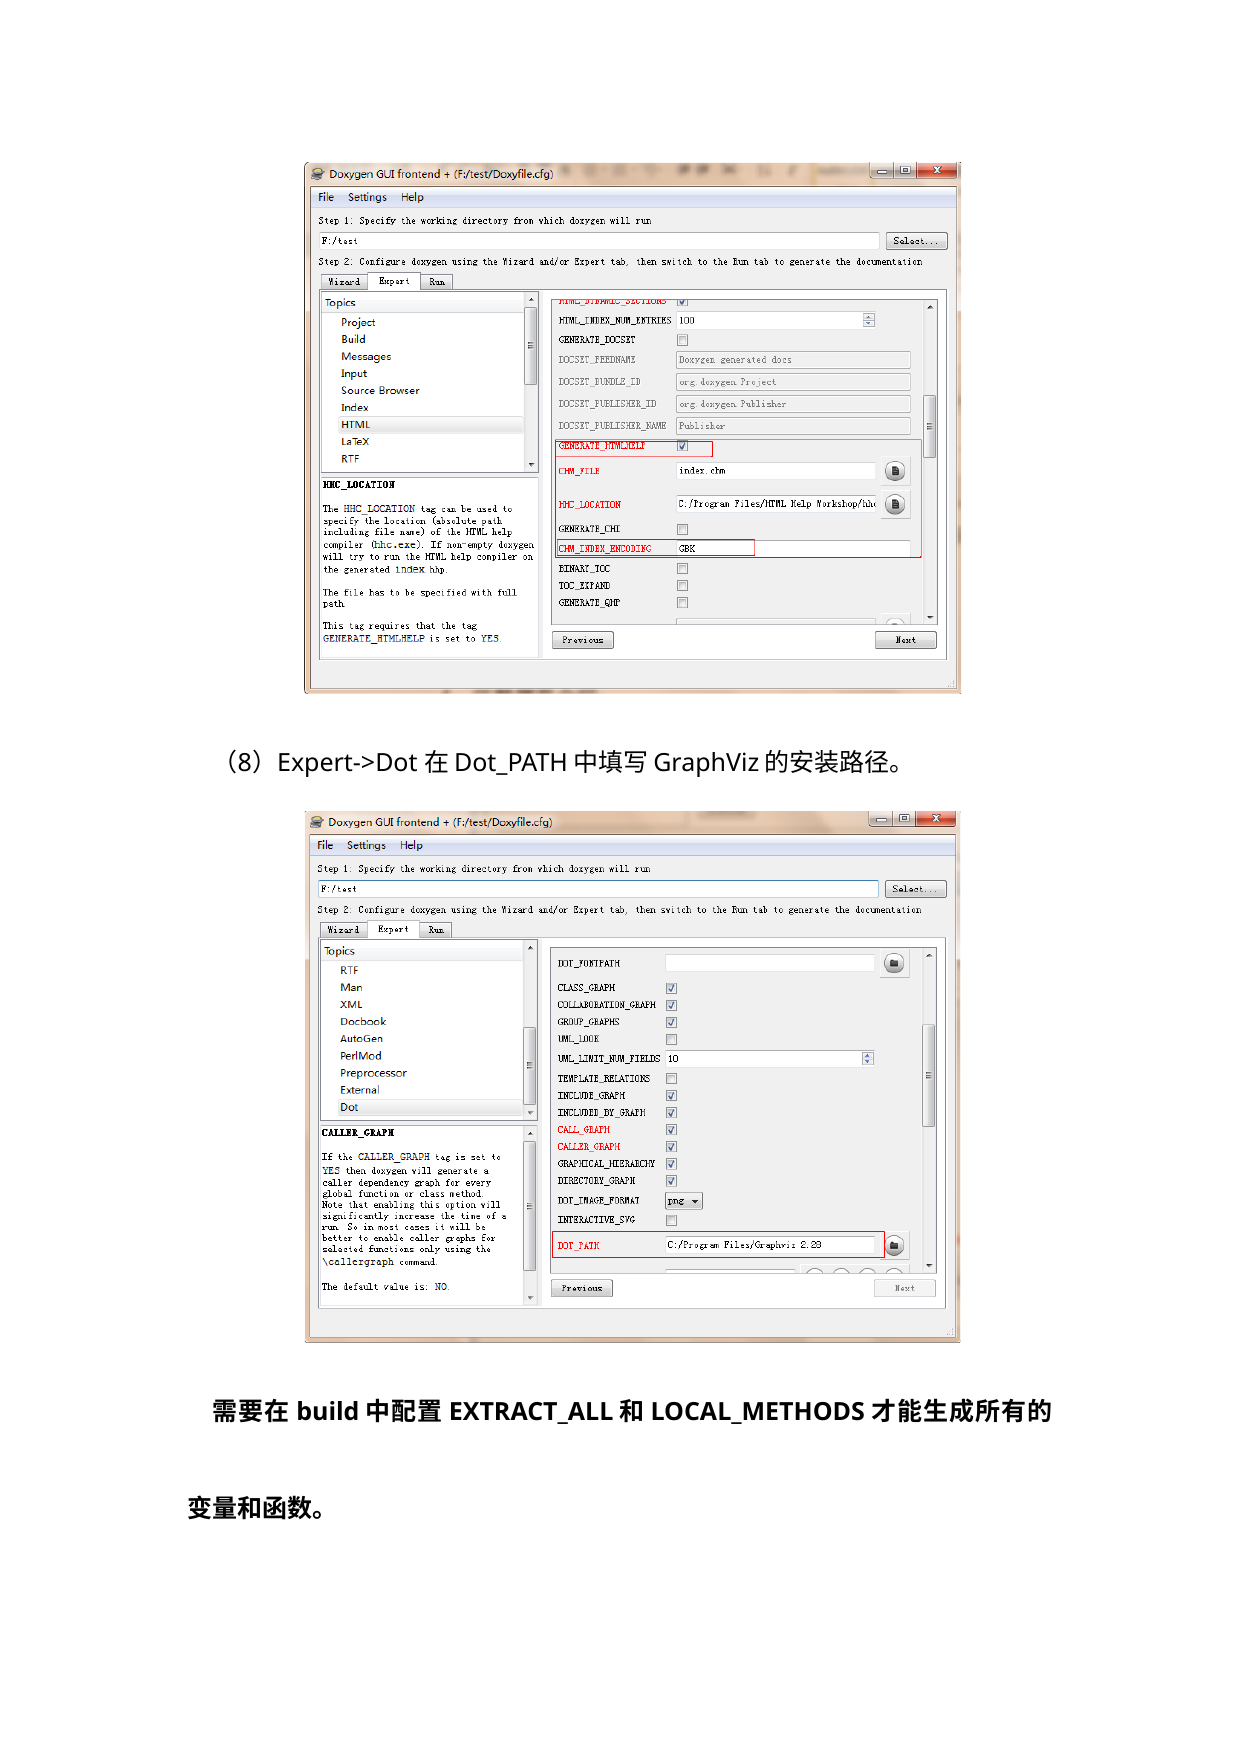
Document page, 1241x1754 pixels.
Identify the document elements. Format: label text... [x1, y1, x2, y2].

text （8）Expert->Dot 在Dot_PATH中填写GraphViz的安装路径。 [187, 728, 1053, 793]
picture [304, 162, 962, 694]
text 需要在build中配置EXTRACT_ALL和LOCAL_METHODS才能生成所有的变量和函数。 [187, 1377, 1053, 1539]
picture [304, 811, 961, 1343]
